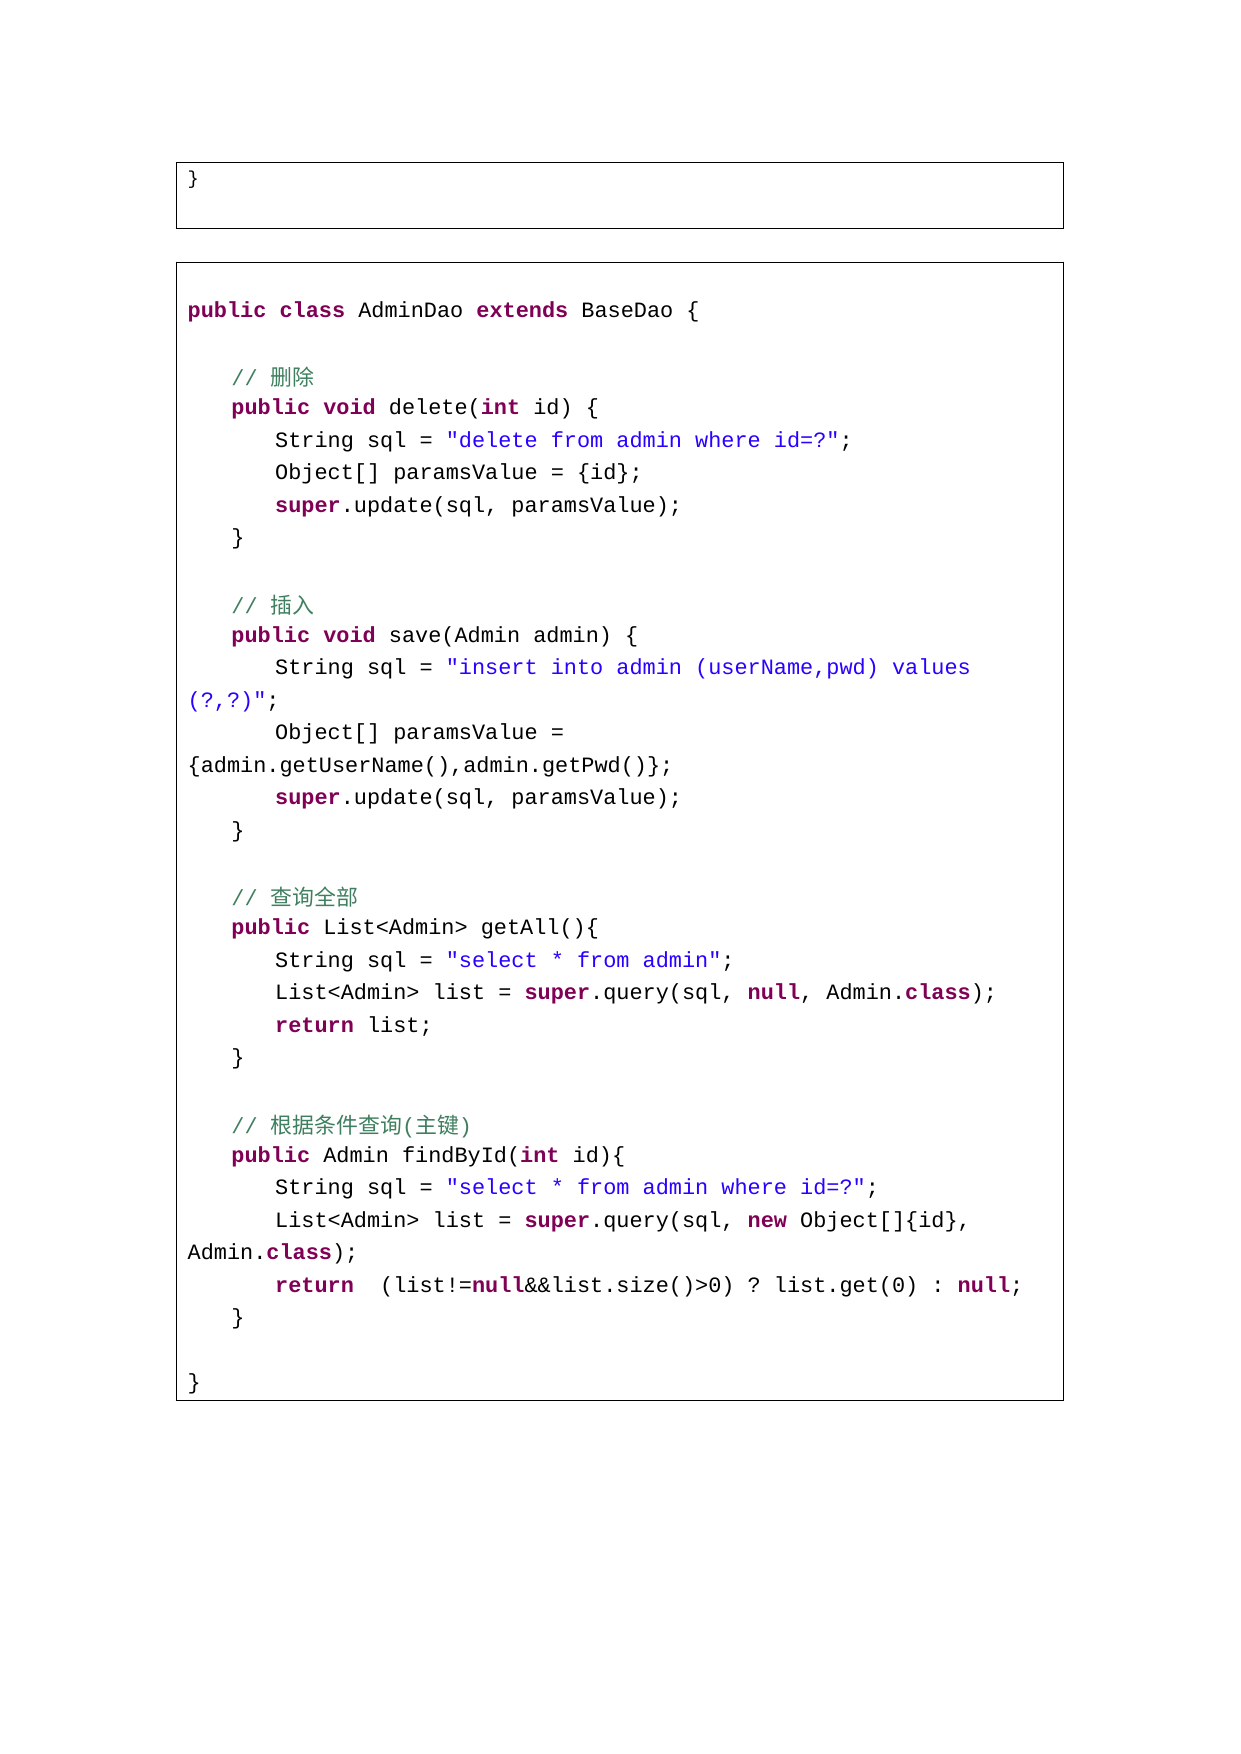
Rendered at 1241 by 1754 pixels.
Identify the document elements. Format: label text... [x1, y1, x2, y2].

table_header public class AdminDao extends BaseDao { // 删除 public void delete(int id) { String sql = "delete from admin where id=?"; Object[] paramsValue = {id}; super.update(sql, paramsValue); } // 插入 public void save(Admin admin) { String sql = "insert into admin (userName,pwd) values (?,?)"; Object[] paramsValue = {admin.getUserName(),admin.getPwd()}; super.update(sql, paramsValue); } // 查询全部 public List<Admin> getAll(){ String sql = "select * from admin"; List<Admin> list = super.query(sql, null, Admin.class); return list; } // 根据条件查询(主键) public Admin findById(int id){ String sql = "select * from admin where id=?"; List<Admin> list = super.query(sql, new Object[]{id}, Admin.class); return (list!=null&&list.size()>0) ? list.get(0) : null; } } [177, 263, 1063, 1400]
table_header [177, 163, 1063, 228]
